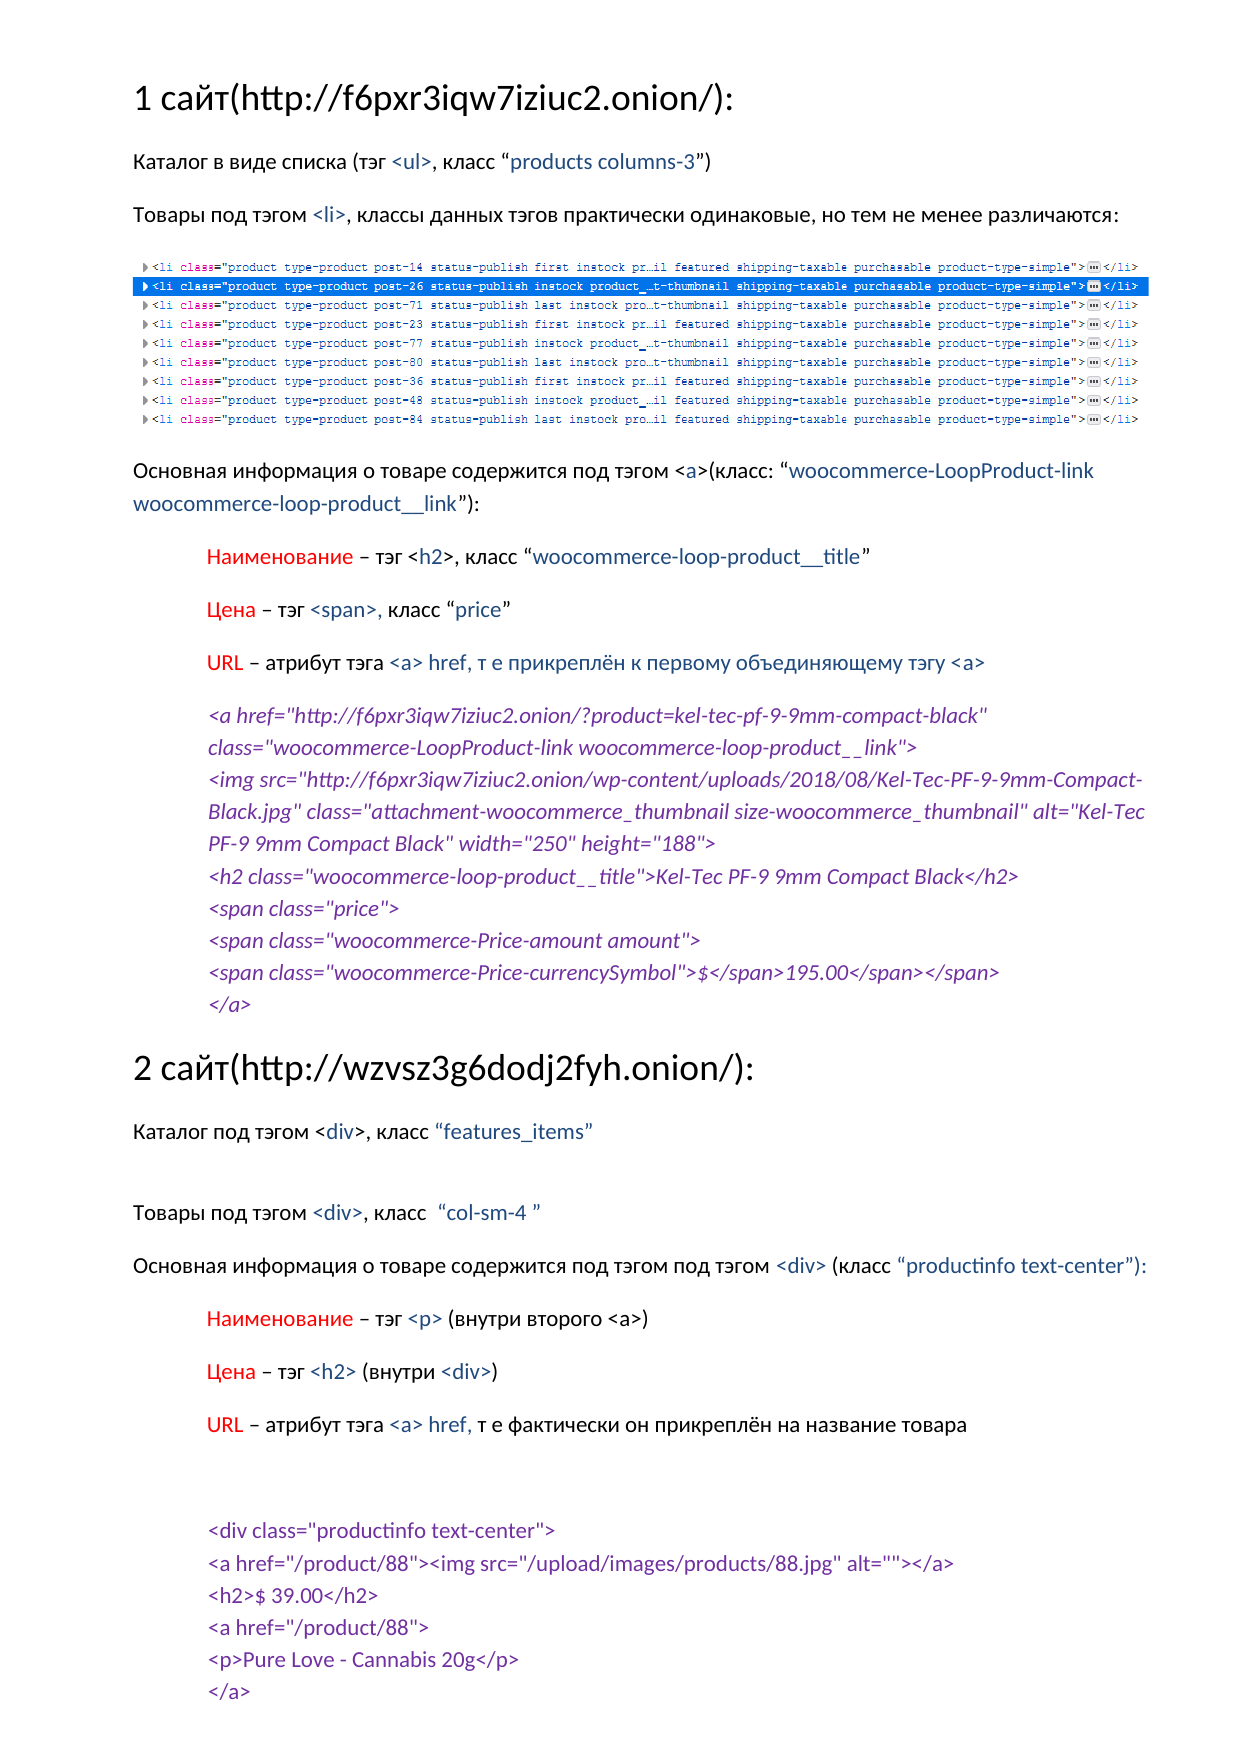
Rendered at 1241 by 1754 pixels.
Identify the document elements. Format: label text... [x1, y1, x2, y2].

list <h2>$ 39.00</h2> [208, 1581, 1152, 1609]
text Основная информация о товаре содержится под тэгом <a>(класс: “woocommerce-LoopProduct-link woocommerce-loop-product__link”): [133, 457, 1152, 517]
list <div class="productinfo text-center"> [208, 1517, 1152, 1544]
list <span class="woocommerce-Price-currencySymbol">$</span>195.00</span></span> [208, 958, 1152, 986]
text URL – атрибут тэга <a> href, т е фактически он прикреплён на название товара [133, 1411, 1152, 1438]
text Каталог в виде списка (тэг <ul>, класс “products columns-3”) [133, 147, 1152, 175]
list <p>Pure Love - Cannabis 20g</p> [208, 1645, 1152, 1673]
list </a> [208, 1677, 1152, 1706]
text Товары под тэгом <div>, класс “col-sm-4 ” [133, 1198, 1152, 1226]
picture [132, 253, 1149, 432]
text Наименование – тэг <h2>, класс “woocommerce-loop-product__title” [133, 542, 1152, 570]
text Основная информация о товаре содержится под тэгом под тэгом <div> (класс “productinfo text-center”): [133, 1251, 1152, 1279]
list <img src="http://f6pxr3iqw7iziuc2.onion/wp-content/uploads/2018/08/Kel-Tec-PF-9-9mm-Compact-Black.jpg" class="attachment-woocommerce_thumbnail size-woocommerce_thumbnail" alt="Kel-Tec PF-9 9mm Compact Black" width="250" height="188"> [208, 765, 1152, 858]
list <span class="woocommerce-Price-amount amount"> [208, 926, 1152, 954]
text Цена – тэг <h2> (внутри <div>) [133, 1357, 1152, 1386]
list <h2 class="woocommerce-loop-product__title">Kel-Tec PF-9 9mm Compact Black</h2> [208, 862, 1152, 890]
text Товары под тэгом <li>, классы данных тэгов практически одинаковые, но тем не менее различаются: [133, 200, 1152, 228]
list <a href="/product/88"> [208, 1613, 1152, 1641]
text Цена – тэг <span>, класс “price” [133, 595, 1152, 623]
list <a href="http://f6pxr3iqw7iziuc2.onion/?product=kel-tec-pf-9-9mm-compact-black" class="woocommerce-LoopProduct-link woocommerce-loop-product__link"> [208, 701, 1152, 761]
list <span class="price"> [208, 894, 1152, 922]
text 1 сайт(http://f6pxr3iqw7iziuc2.onion/): [133, 74, 1152, 120]
text URL – атрибут тэга <a> href, т е прикреплён к первому объединяющему тэгу <a> [133, 648, 1152, 676]
text Каталог под тэгом <div>, класс “features_items” [133, 1117, 1152, 1145]
text 2 сайт(http://wzvsz3g6dodj2fyh.onion/): [133, 1043, 1152, 1089]
list <a href="/product/88"><img src="/upload/images/products/88.jpg" alt=""></a> [208, 1549, 1152, 1577]
text Наименование – тэг <p> (внутри второго <a>) [133, 1304, 1152, 1332]
list </a> [208, 991, 1152, 1018]
